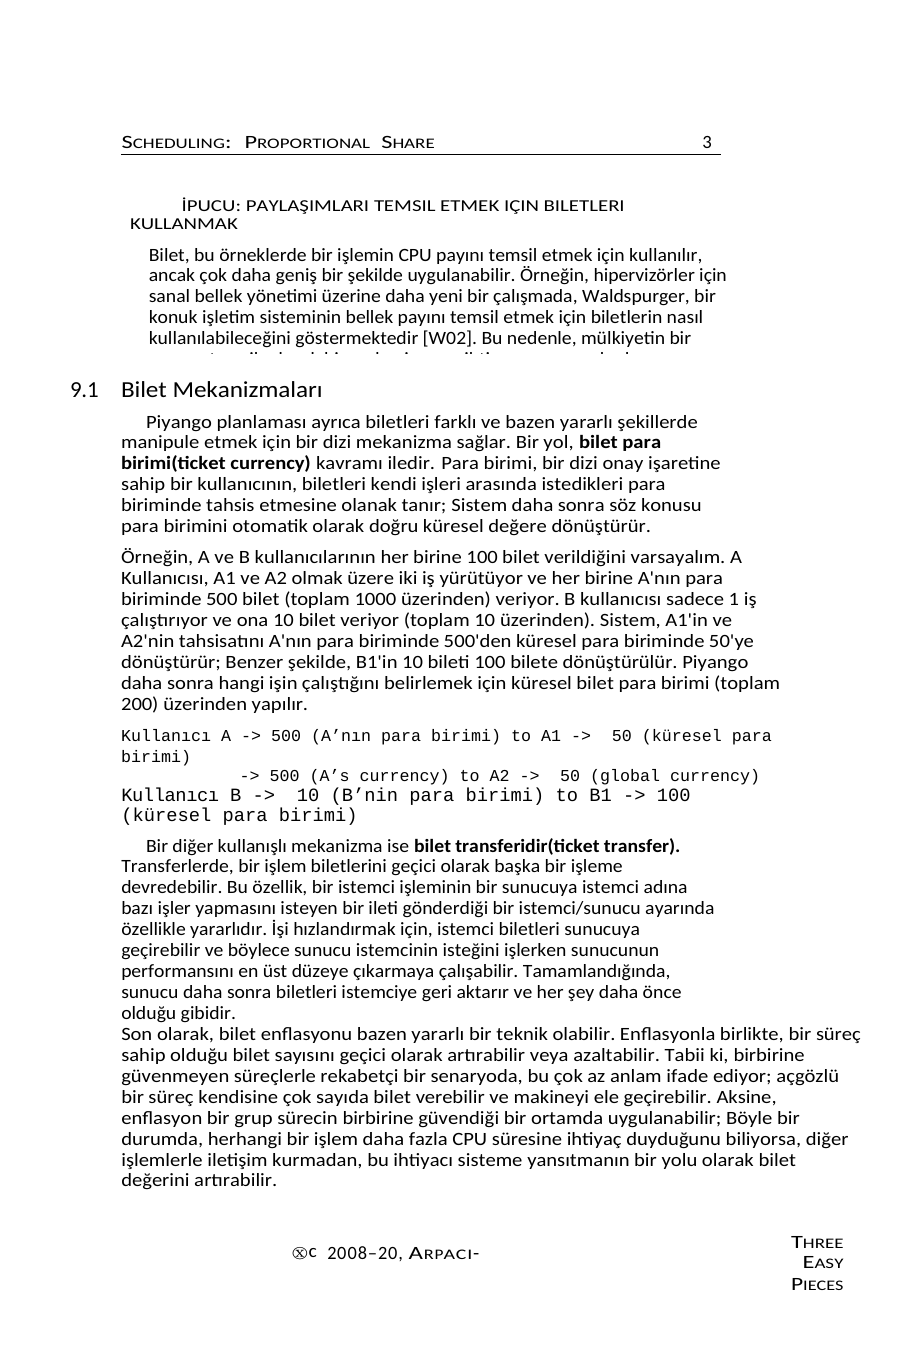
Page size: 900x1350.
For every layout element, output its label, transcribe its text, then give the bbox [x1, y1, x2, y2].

text Örneğin, A ve B kullanıcılarının her birine 100 bilet verildiğini varsayalım. A Kullanıcısı, A1 ve A2 olmak üzere iki iş yürütüyor ve her birine A'nın para biriminde 500 bilet (toplam 1000 üzerinden) veriyor. B kullanıcısı sadece 1 iş çalıştırıyor ve ona 10 bilet veriyor (toplam 10 üzerinden). Sistem, A1'in ve A2'nin tahsisatını A'nın para biriminde 500'den küresel para biriminde 50'ye dönüştürür; Benzer şekilde, B1'in 10 bileti 100 bilete dönüştürülür. Piyango daha sonra hangi işin çalıştığını belirlemek için küresel bilet para birimi (toplam 200) üzerinden yapılır. [121, 547, 782, 715]
text Piyango planlaması ayrıca biletleri farklı ve bazen yararlı şekillerde manipule etmek için bir dizi mekanizma sağlar. Bir yol, bilet para birimi(ticket currency) kavramı iledir. Para birimi, bir dizi onay işaretine sahip bir kullanıcının, biletleri kendi işleri arasında istedikleri para biriminde tahsis etmesine olanak tanır; Sistem daha sonra söz konusu para birimini otomatik olarak doğru küresel değere dönüştürür. [121, 412, 721, 537]
text Kullanıcı A -> 500 (A’nın para birimi) to A1 -> 50 (küresel para birimi) [121, 725, 782, 767]
text Son olarak, bilet enflasyonu bazen yararlı bir teknik olabilir. Enflasyonla birlikte, bir süreç sahip olduğu bilet sayısını geçici olarak artırabilir veya azaltabilir. Tabii ki, birbirine güvenmeyen süreçlerle rekabetçi bir senaryoda, bu çok az anlam ifade ediyor; açgözlü bir süreç kendisine çok sayıda bilet verebilir ve makineyi ele geçirebilir. Aksine, enflasyon bir grup sürecin birbirine güvendiği bir ortamda uygulanabilir; Böyle bir durumda, herhangi bir işlem daha fazla CPU süresine ihtiyaç duyduğunu biliyorsa, diğer işlemlerle iletişim kurmadan, bu ihtiyacı sisteme yansıtmanın bir yolu olarak bilet değerini artırabilir. [121, 1024, 862, 1192]
text -> 500 (A’s currency) to A2 -> 50 (global currency) [121, 767, 782, 785]
text Bir diğer kullanışlı mekanizma ise bilet transferidir(ticket transfer). Transferlerde, bir işlem biletlerini geçici olarak başka bir işleme devredebilir. Bu özellik, bir istemci işleminin bir sunucuya istemci adına bazı işler yapmasını isteyen bir ileti gönderdiği bir istemci/sunucu ayarında özellikle yararlıdır. İşi hızlandırmak için, istemci biletleri sunucuya geçirebilir ve böylece sunucu istemcinin isteğini işlerken sunucunun performansını en üst düzeye çıkarmaya çalışabilir. Tamamlandığında, sunucu daha sonra biletleri istemciye geri aktarır ve her şey daha önce olduğu gibidir. [121, 836, 721, 1024]
text Kullanıcı B -> 10 (B’nin para birimi) to B1 -> 100 (küresel para birimi) [121, 785, 782, 827]
subtitle Bilet Mekanizmaları [70, 375, 862, 403]
